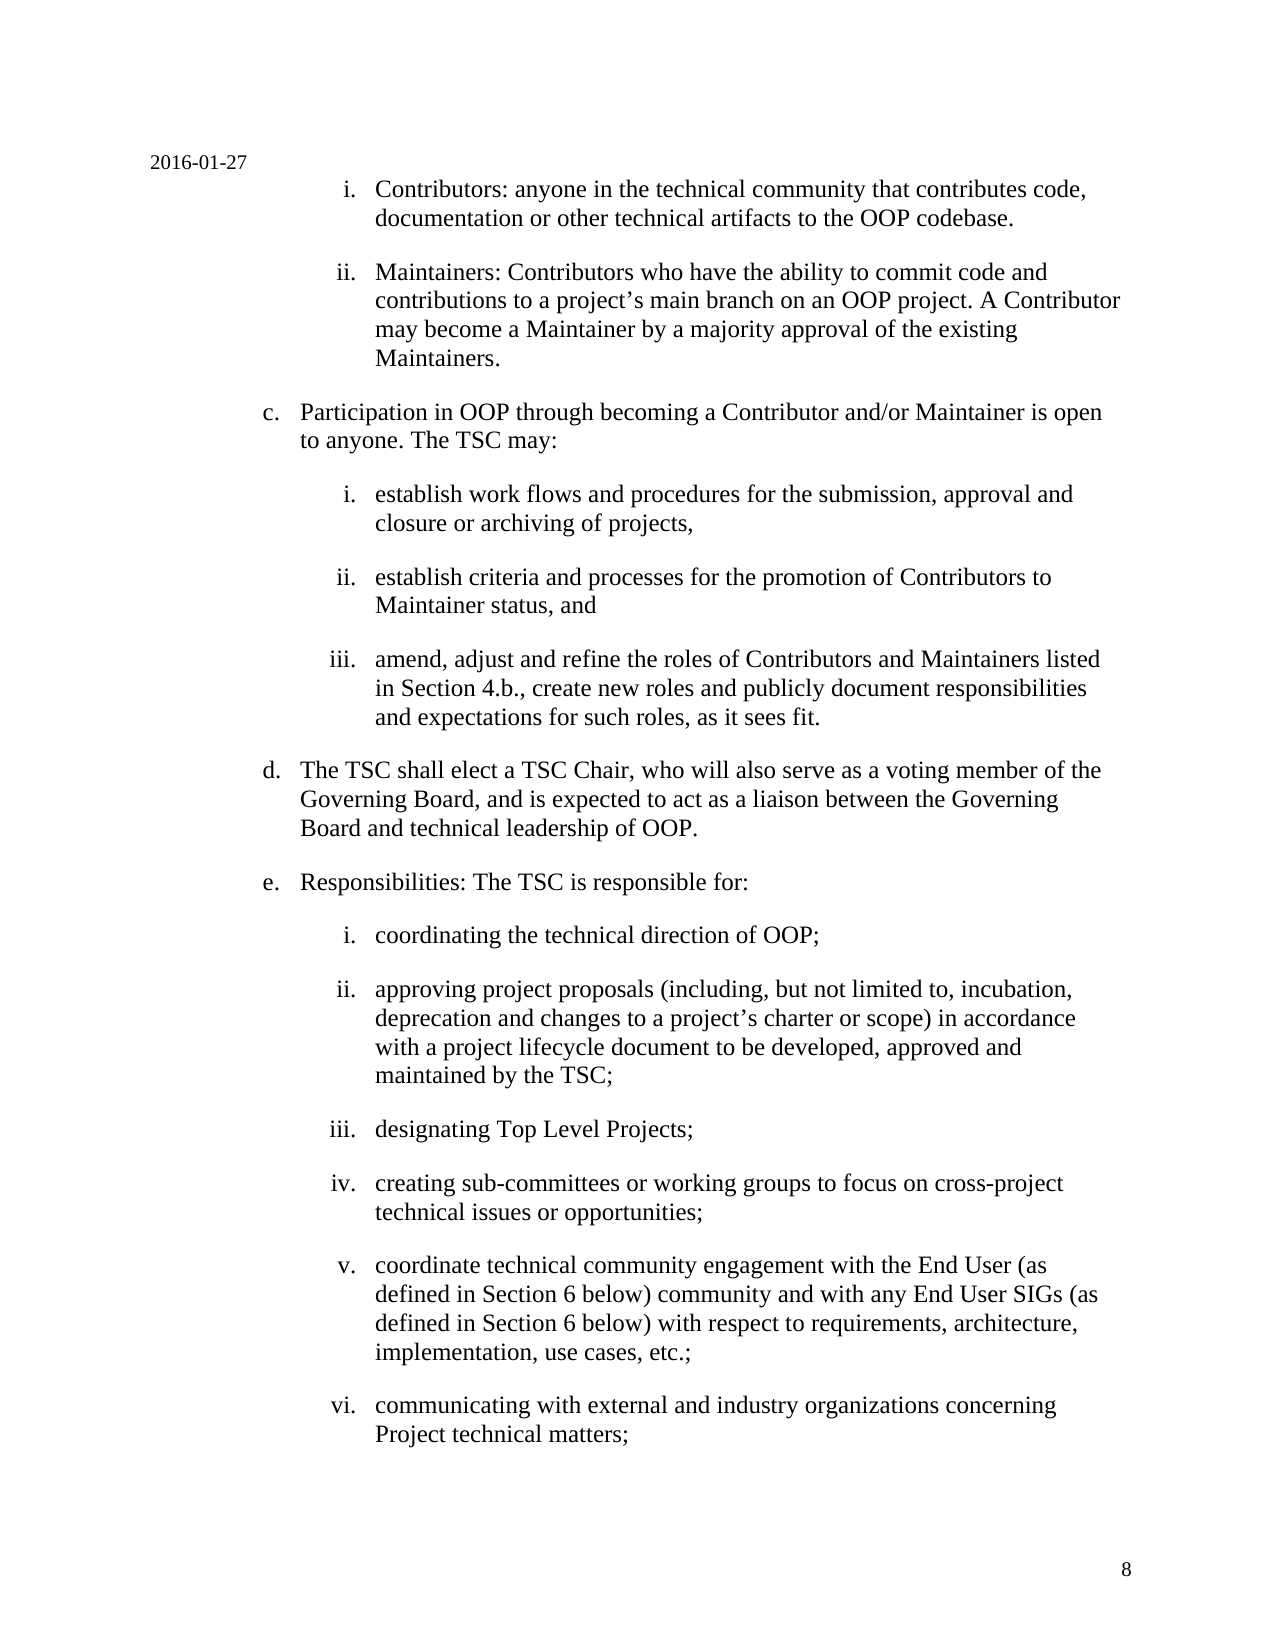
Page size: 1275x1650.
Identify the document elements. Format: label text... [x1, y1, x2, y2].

list designating Top Level Projects; [356, 1114, 1125, 1143]
list The TSC shall elect a TSC Chair, who will also serve as a voting member of the Governing Board, and is expected to act as a liaison between the Governing Board and technical leadership of OOP. [262, 755, 1125, 842]
list coordinate technical community engagement with the End User (as defined in Section 6 below) community and with any End User SIGs (as defined in Section 6 below) with respect to requirements, architecture, implementation, use cases, etc.; [356, 1250, 1125, 1365]
list creating sub-committees or working groups to focus on cross-project technical issues or opportunities; [356, 1168, 1125, 1225]
list Participation in OOP through becoming a Contributor and/or Maintainer is open to anyone. The TSC may: [262, 397, 1125, 454]
list establish work flows and procedures for the submission, approval and closure or archiving of projects, [356, 479, 1125, 537]
list amend, adjust and refine the roles of Contributors and Maintainers listed in Section 4.b., create new roles and publicly document responsibilities and expectations for such roles, as it sees fit. [356, 644, 1125, 730]
list coordinating the technical direction of OOP; [356, 920, 1125, 949]
list Contributors: anyone in the technical community that contributes code, documentation or other technical artifacts to the OOP codebase. [356, 174, 1125, 232]
list Responsibilities: The TSC is responsible for: [262, 867, 1125, 895]
list Maintainers: Contributors who have the ability to commit code and contributions to a project’s main branch on an OOP project. A Contributor may become a Maintainer by a majority approval of the existing Maintainers. [356, 257, 1125, 372]
list approving project proposals (including, but not limited to, incubation, deprecation and changes to a project’s charter or scope) in accordance with a project lifecycle document to be developed, approved and maintained by the TSC; [356, 974, 1125, 1089]
list communicating with external and industry organizations concerning Project technical matters; [356, 1390, 1125, 1448]
list establish criteria and processes for the promotion of Contributors to Maintainer status, and [356, 562, 1125, 619]
